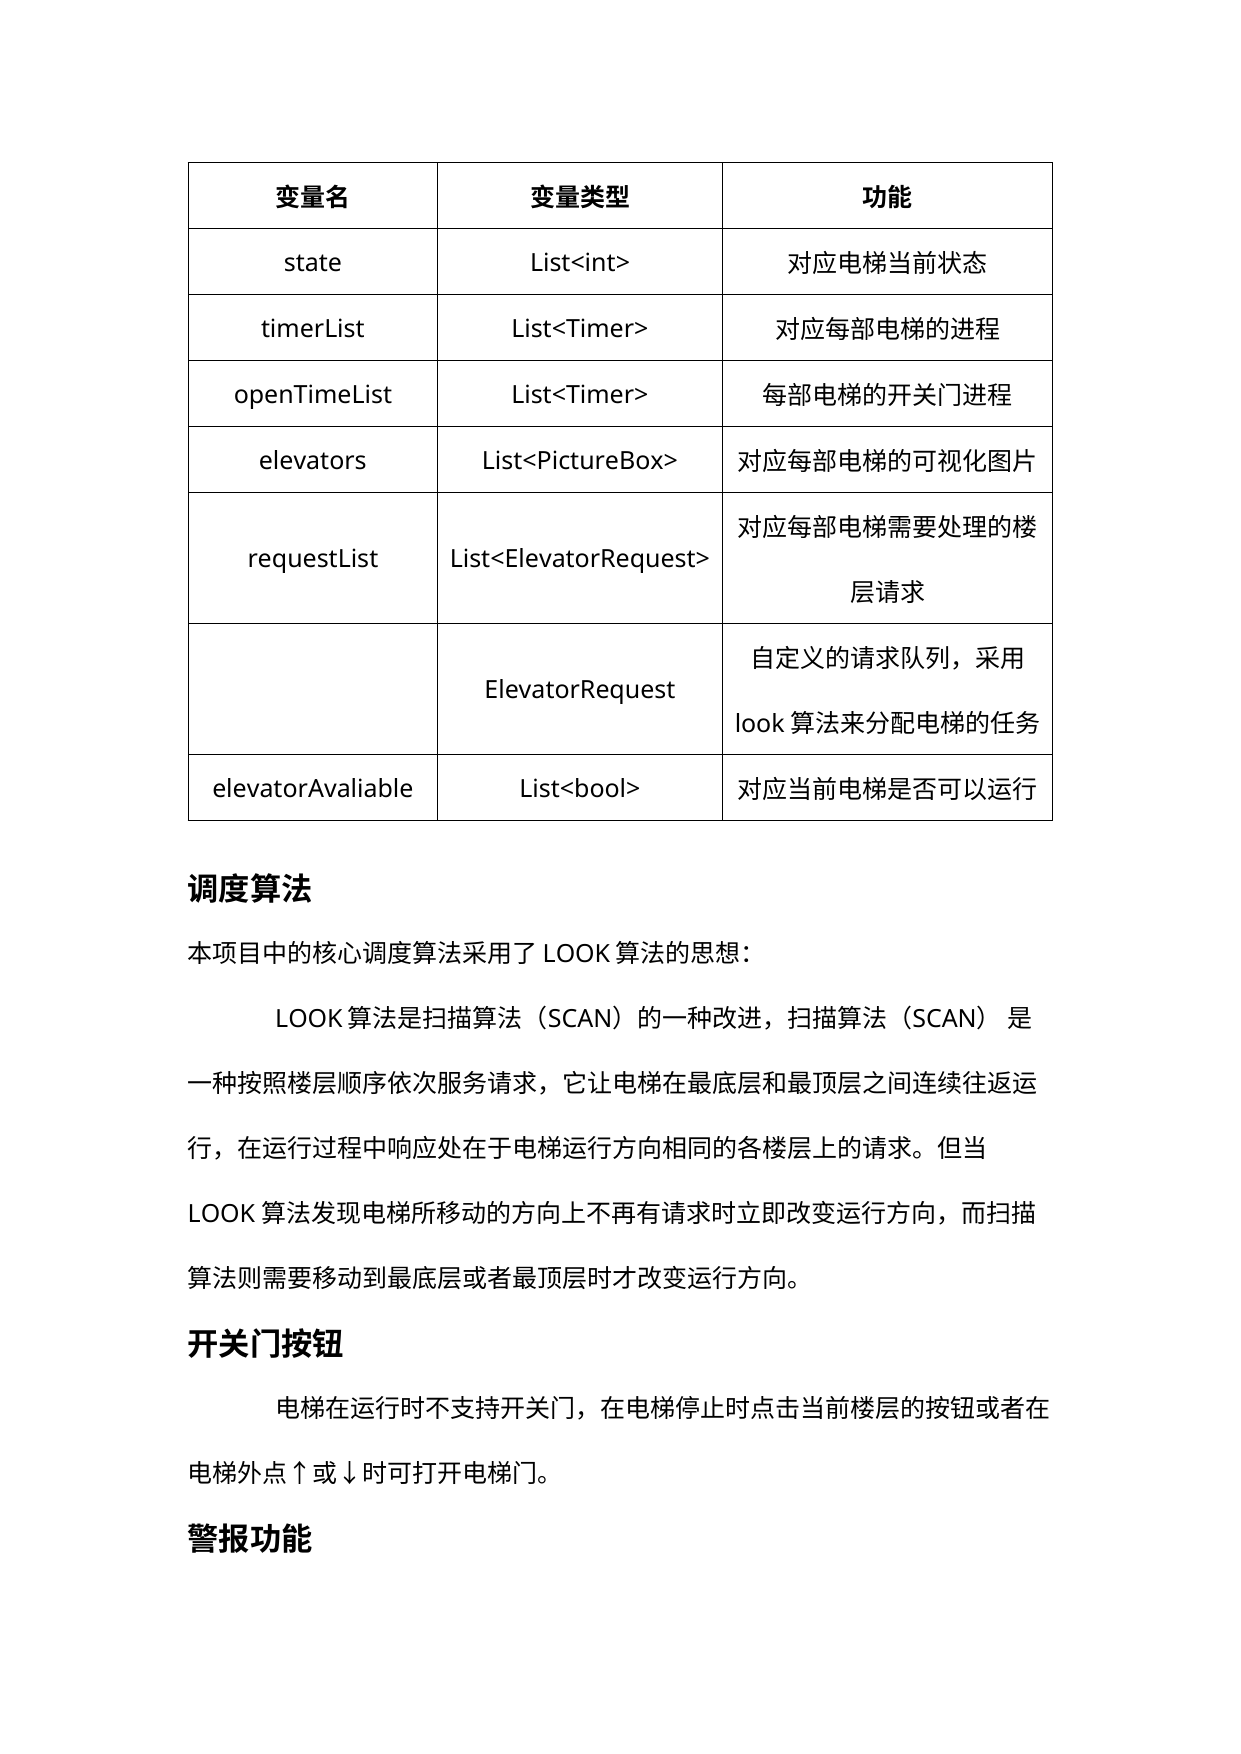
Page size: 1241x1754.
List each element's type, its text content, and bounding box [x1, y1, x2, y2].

table_cell 对应当前电梯是否可以运行 [723, 755, 1052, 820]
table_header 变量名 [189, 163, 437, 228]
text 电梯在运行时不支持开关门，在电梯停止时点击当前楼层的按钮或者在电梯外点↑或↓时可打开电梯门。 [187, 1374, 1053, 1504]
table_cell 对应每部电梯的可视化图片 [723, 427, 1052, 492]
table_cell List<bool> [438, 755, 722, 820]
text 开关门按钮 [187, 1309, 1053, 1374]
table_cell List<int> [438, 229, 722, 294]
table_cell elevatorAvaliable [189, 755, 437, 820]
table_cell [189, 624, 437, 754]
table_cell ElevatorRequest [438, 624, 722, 754]
table_cell 对应每部电梯的进程 [723, 295, 1052, 360]
text LOOK算法是扫描算法（SCAN）的一种改进，扫描算法（SCAN） 是一种按照楼层顺序依次服务请求，它让电梯在最底层和最顶层之间连续往返运行，在运行过程中响应处在于电梯运行方向相同的各楼层上的请求。但当 LOOK 算法发现电梯所移动的方向上不再有请求时立即改变运行方向，而扫描算法则需要移动到最底层或者最顶层时才改变运行方向。 [187, 984, 1053, 1309]
table_cell List<Timer> [438, 295, 722, 360]
text 调度算法 [187, 854, 1053, 919]
table_cell 自定义的请求队列，采用look算法来分配电梯的任务 [723, 624, 1052, 754]
table_cell openTimeList [189, 361, 437, 426]
table_header 变量类型 [438, 163, 722, 228]
table_cell 对应每部电梯需要处理的楼层请求 [723, 493, 1052, 623]
text 警报功能 [187, 1504, 1053, 1569]
table_cell 每部电梯的开关门进程 [723, 361, 1052, 426]
table_cell List<PictureBox> [438, 427, 722, 492]
table_cell List<ElevatorRequest> [438, 493, 722, 623]
table_cell List<Timer> [438, 361, 722, 426]
table_cell 对应电梯当前状态 [723, 229, 1052, 294]
table_cell requestList [189, 493, 437, 623]
table_cell timerList [189, 295, 437, 360]
table_cell state [189, 229, 437, 294]
table_header 功能 [723, 163, 1052, 228]
table_cell elevators [189, 427, 437, 492]
text 本项目中的核心调度算法采用了LOOK算法的思想： [187, 919, 1053, 984]
